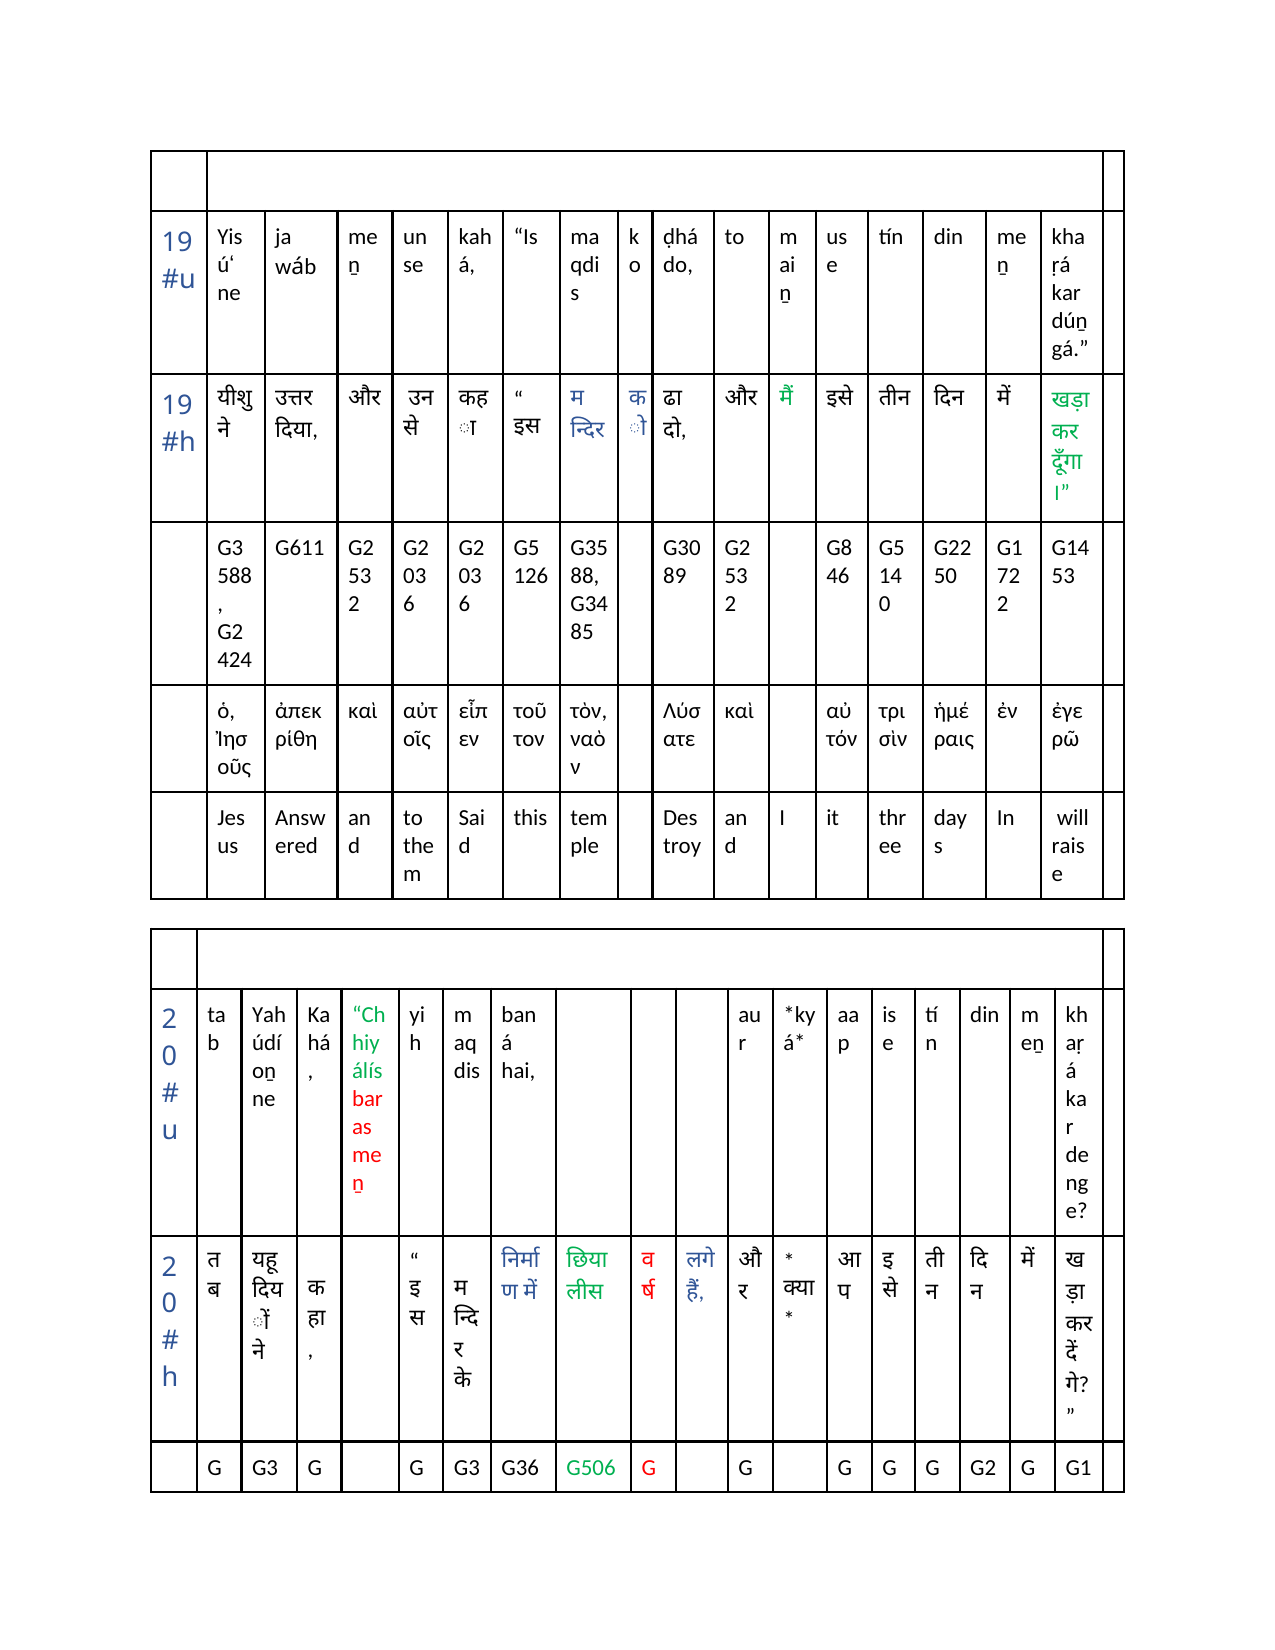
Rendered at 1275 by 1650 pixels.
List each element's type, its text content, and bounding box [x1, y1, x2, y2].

table_cell और [715, 375, 768, 521]
table_cell kahá, [449, 212, 502, 373]
table_cell G1453 [1042, 523, 1102, 684]
table_cell G1722 [1011, 1443, 1054, 1491]
table_cell εἶπεν [449, 686, 502, 791]
table_cell this [504, 793, 559, 898]
table_header [152, 152, 206, 210]
table_cell G3767 [198, 1443, 240, 1491]
table_cell Λύσατε [654, 686, 713, 791]
table_cell “Chhiyálís baras meṉ [343, 990, 398, 1234]
table_cell G5140 [916, 1443, 959, 1491]
table_cell [619, 523, 651, 684]
table_cell ἡμέραις [924, 686, 985, 791]
table_cell maqdis [561, 212, 617, 373]
table_cell τὸν, ναὸν [561, 686, 617, 791]
table_cell khaṛá kar denge? [1056, 990, 1102, 1234]
table_cell τρισὶν [869, 686, 922, 791]
table_cell I [770, 793, 815, 898]
table_cell “इस [400, 1237, 442, 1440]
table_cell G2036 [394, 523, 447, 684]
table_cell maqdis [444, 990, 490, 1234]
table_cell [677, 1443, 727, 1491]
table_cell और [339, 375, 391, 521]
table_cell [152, 686, 206, 791]
table_cell G2250 [961, 1443, 1009, 1491]
table_cell [152, 523, 206, 684]
table_cell G2036 [298, 1443, 340, 1491]
table_cell Destroy [654, 793, 713, 898]
table_cell ἐν [987, 686, 1040, 791]
table_cell καὶ [715, 686, 768, 791]
table_cell खड़ा कर देंगे?” [1056, 1237, 1102, 1440]
table_cell तब [198, 1237, 240, 1440]
table_cell [632, 990, 675, 1234]
table_cell G1453 [1056, 1443, 1102, 1491]
table_cell लगे हैं, [677, 1237, 727, 1440]
table_cell [152, 793, 206, 898]
table_cell *kyá* [774, 990, 826, 1234]
table_header [198, 930, 1102, 987]
table_cell din [961, 990, 1009, 1234]
table_cell In [987, 793, 1040, 898]
table_cell मन्दिर के [444, 1237, 490, 1440]
table_cell [1104, 1237, 1123, 1440]
table_cell G2094 [632, 1443, 675, 1491]
table_cell G2250 [924, 523, 985, 684]
table_cell days [924, 793, 985, 898]
table_cell khaṛá kar dúṉgá.” [1042, 212, 1102, 373]
table_cell उन से [394, 375, 447, 521]
table_cell αὐτοῖς [394, 686, 447, 791]
table_cell baná hai, [492, 990, 555, 1234]
table_cell ko [619, 212, 651, 373]
table_cell yih [400, 990, 442, 1234]
table_cell “इस [504, 375, 559, 521]
table_cell meṉ [1011, 990, 1054, 1234]
table_cell कहा, [298, 1237, 340, 1440]
table_header [1104, 930, 1123, 987]
table_cell यहूदियों ने [243, 1237, 296, 1440]
table_cell G3588, G2424 [208, 523, 264, 684]
table_cell G5062, G2532, G1803 [557, 1443, 630, 1491]
table_cell din [924, 212, 985, 373]
table_cell दिन [924, 375, 985, 521]
table_cell G3618 [492, 1443, 555, 1491]
table_cell [1104, 990, 1123, 1234]
table_cell इसे [817, 375, 867, 521]
table_header [1104, 152, 1123, 210]
table_cell कहा [449, 375, 502, 521]
table_cell and [339, 793, 391, 898]
table_cell ise [873, 990, 914, 1234]
table_cell [1104, 523, 1123, 684]
table_cell Kahá, [298, 990, 340, 1234]
table_cell τοῦτον [504, 686, 559, 791]
table_cell tín [916, 990, 959, 1234]
table_cell वर्ष [632, 1237, 675, 1440]
table_cell दिन [961, 1237, 1009, 1440]
table_cell Said [449, 793, 502, 898]
table_cell मन्दिर [561, 375, 617, 521]
table_cell [1104, 793, 1123, 898]
table_cell G3588, G3485 [561, 523, 617, 684]
table_cell Jesus [208, 793, 264, 898]
table_cell [152, 1443, 196, 1491]
table_cell [343, 1237, 398, 1440]
table_cell maiṉ [770, 212, 815, 373]
table_cell G5126 [504, 523, 559, 684]
table_cell 20#h [152, 1237, 196, 1440]
table_cell [1104, 212, 1123, 373]
table_cell tín [869, 212, 922, 373]
table_cell में [1011, 1237, 1054, 1440]
table_header [152, 930, 196, 987]
table_cell G3778 [400, 1443, 442, 1491]
table_cell G846 [817, 523, 867, 684]
table_cell aur [729, 990, 772, 1234]
table_cell को [619, 375, 651, 521]
table_cell ढा दो, [654, 375, 713, 521]
table_cell tab [198, 990, 240, 1234]
table_cell meṉ [339, 212, 391, 373]
table_cell इसे [873, 1237, 914, 1440]
table_cell G3089 [654, 523, 713, 684]
table_cell καὶ [339, 686, 391, 791]
table_cell Yisúʻ ne [208, 212, 264, 373]
table_cell G2532 [715, 523, 768, 684]
table_cell [343, 1443, 398, 1491]
table_cell खड़ा कर दूँगा।” [1042, 375, 1102, 521]
table_cell G2532 [729, 1443, 772, 1491]
table_cell निर्माण में [492, 1237, 555, 1440]
table_cell [619, 686, 651, 791]
table_cell 19#h [152, 375, 206, 521]
table_cell G2532 [339, 523, 391, 684]
table_cell “Is [504, 212, 559, 373]
table_cell तीन [869, 375, 922, 521]
table_cell 20#u [152, 990, 196, 1234]
table_cell और [729, 1237, 772, 1440]
table_cell *क्या* [774, 1237, 826, 1440]
table_cell G846 [873, 1443, 914, 1491]
table_cell ἀπεκρίθη [266, 686, 336, 791]
table_cell ὁ, Ἰησοῦς [208, 686, 264, 791]
table_cell [770, 686, 815, 791]
table_cell [1104, 375, 1123, 521]
table_cell will raise [1042, 793, 1102, 898]
table_cell αὐτόν [817, 686, 867, 791]
table_cell ḍhá do, [654, 212, 713, 373]
table_cell three [869, 793, 922, 898]
table_cell Answered [266, 793, 336, 898]
table_cell use [817, 212, 867, 373]
table_cell G2036 [449, 523, 502, 684]
table_cell 19#u [152, 212, 206, 373]
table_cell यीशु ने [208, 375, 264, 521]
table_cell jawáb [266, 212, 336, 373]
table_cell un se [394, 212, 447, 373]
table_cell aap [828, 990, 871, 1234]
table_cell temple [561, 793, 617, 898]
table_cell G3588, G2453 [243, 1443, 296, 1491]
table_cell to them [394, 793, 447, 898]
table_cell उत्तर दिया, [266, 375, 336, 521]
table_cell में [987, 375, 1040, 521]
table_cell it [817, 793, 867, 898]
table_cell छियालीस [557, 1237, 630, 1440]
table_cell and [715, 793, 768, 898]
table_cell to [715, 212, 768, 373]
table_cell ἐγερῶ [1042, 686, 1102, 791]
table_cell [557, 990, 630, 1234]
table_cell तीन [916, 1237, 959, 1440]
table_cell [619, 793, 651, 898]
table_cell G3588, G3485 [444, 1443, 490, 1491]
table_cell [774, 1443, 826, 1491]
table_cell Yahúdíoṉ ne [243, 990, 296, 1234]
table_cell [1104, 1443, 1123, 1491]
table_cell G611 [266, 523, 336, 684]
table_cell G1722 [987, 523, 1040, 684]
table_cell आप [828, 1237, 871, 1440]
table_cell मैं [770, 375, 815, 521]
table_cell meṉ [987, 212, 1040, 373]
table_cell G4771 [828, 1443, 871, 1491]
table_cell [677, 990, 727, 1234]
table_cell G5140 [869, 523, 922, 684]
table_header [208, 152, 1102, 210]
table_cell [770, 523, 815, 684]
table_cell [1104, 686, 1123, 791]
